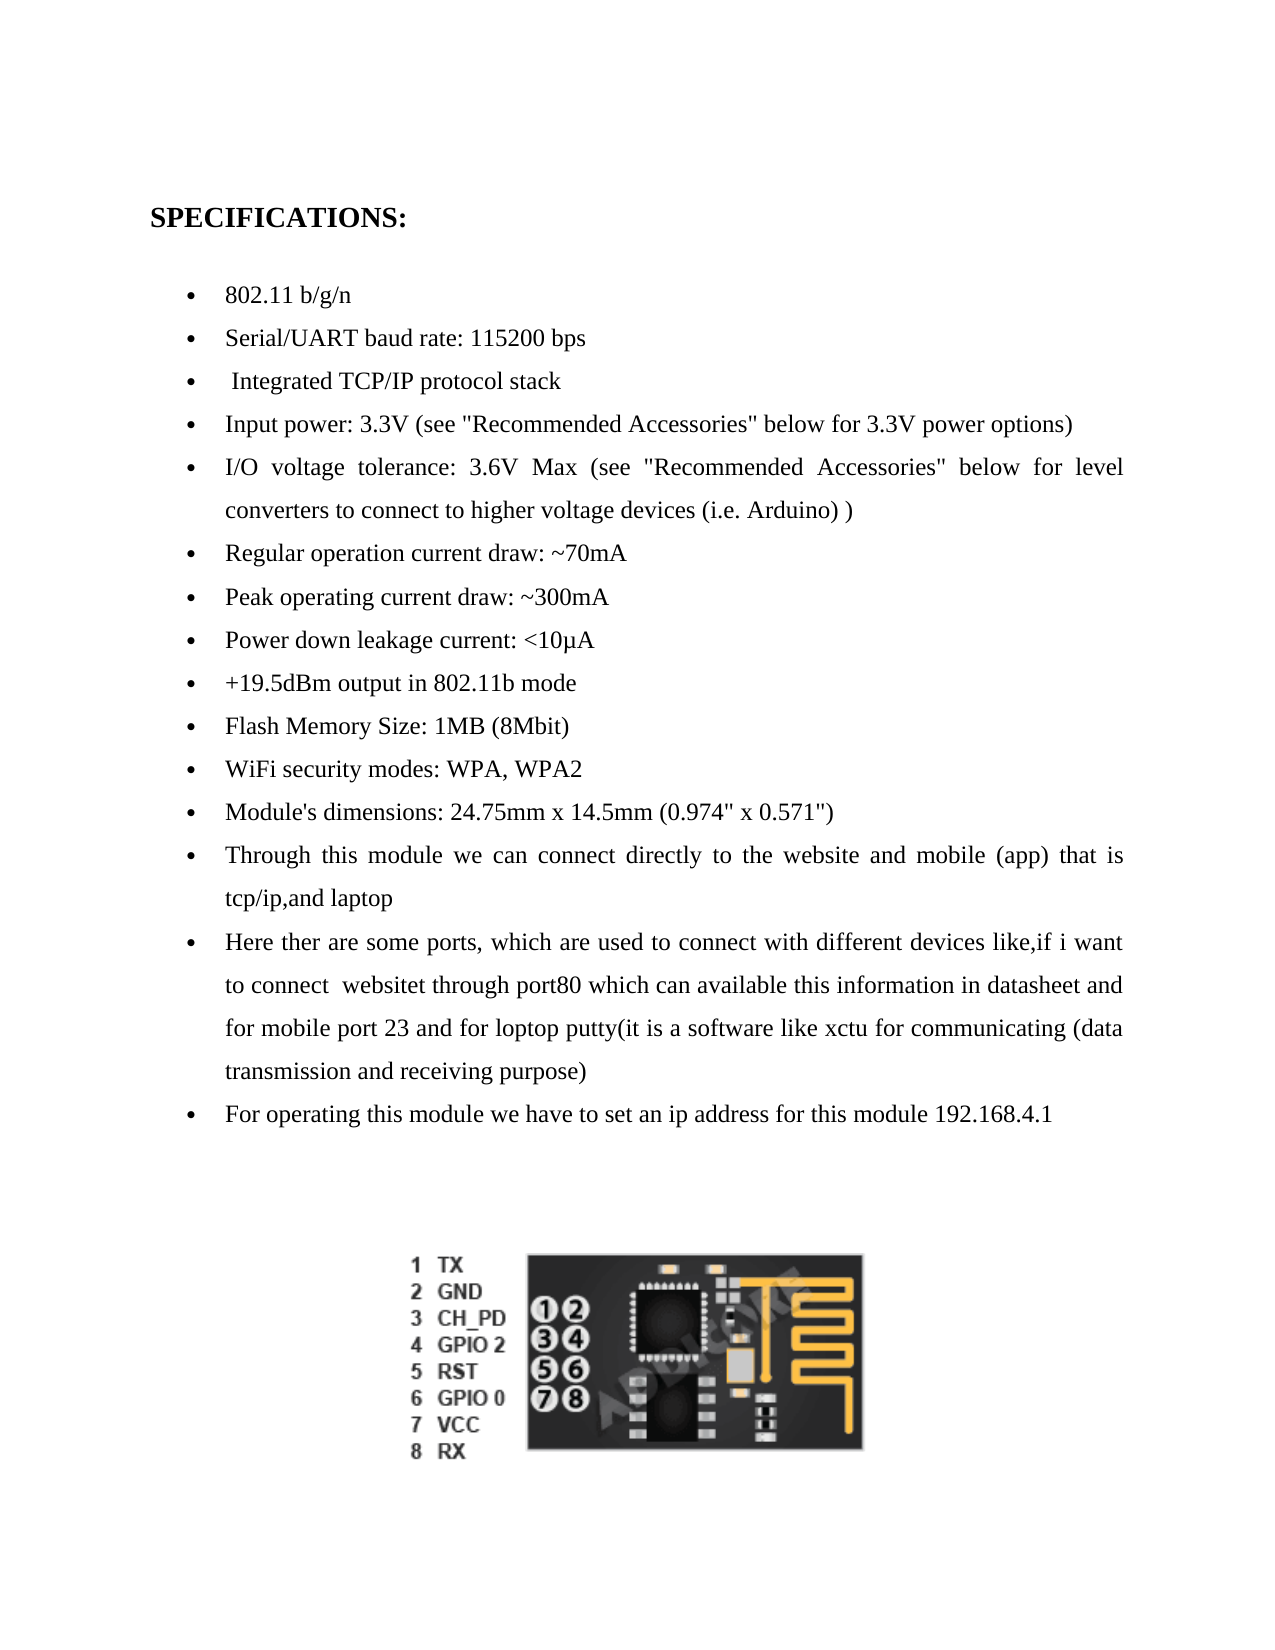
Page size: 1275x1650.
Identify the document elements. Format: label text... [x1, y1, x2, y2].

list I/O voltage tolerance: 3.6V Max (see "Recommended Accessories" below for level converters to connect to higher voltage devices (i.e. Arduino) ) [187, 452, 1125, 524]
list Integrated TCP/IP protocol stack [187, 366, 1125, 395]
list Here ther are some ports, which are used to connect with different devices like,if i want to connect websitet through port80 which can available this information in datasheet and for mobile port 23 and for loptop putty(it is a software like xctu for communicating (data transmission and receiving purpose) [187, 927, 1125, 1085]
list Power down leakage current: <10µA [187, 625, 1125, 653]
picture [402, 1243, 873, 1478]
list For operating this module we have to set an ip address for this module 192.168.4.1 [187, 1099, 1125, 1128]
list Regular operation current draw: ~70mA [187, 538, 1125, 567]
list WiFi security modes: WPA, WPA2 [187, 754, 1125, 783]
list Serial/UART baud rate: 115200 bps [187, 323, 1125, 352]
list Through this module we can connect directly to the website and mobile (app) that is tcp/ip,and laptop [187, 840, 1125, 912]
list Module's dimensions: 24.75mm x 14.5mm (0.974" x 0.571") [187, 797, 1125, 826]
list Flash Memory Size: 1MB (8Mbit) [187, 711, 1125, 740]
list 802.11 b/g/n [187, 280, 1125, 308]
text SPECIFICATIONS: [150, 200, 1125, 234]
list Input power: 3.3V (see "Recommended Accessories" below for 3.3V power options) [187, 409, 1125, 438]
list Peak operating current draw: ~300mA [187, 582, 1125, 610]
list +19.5dBm output in 802.11b mode [187, 668, 1125, 697]
